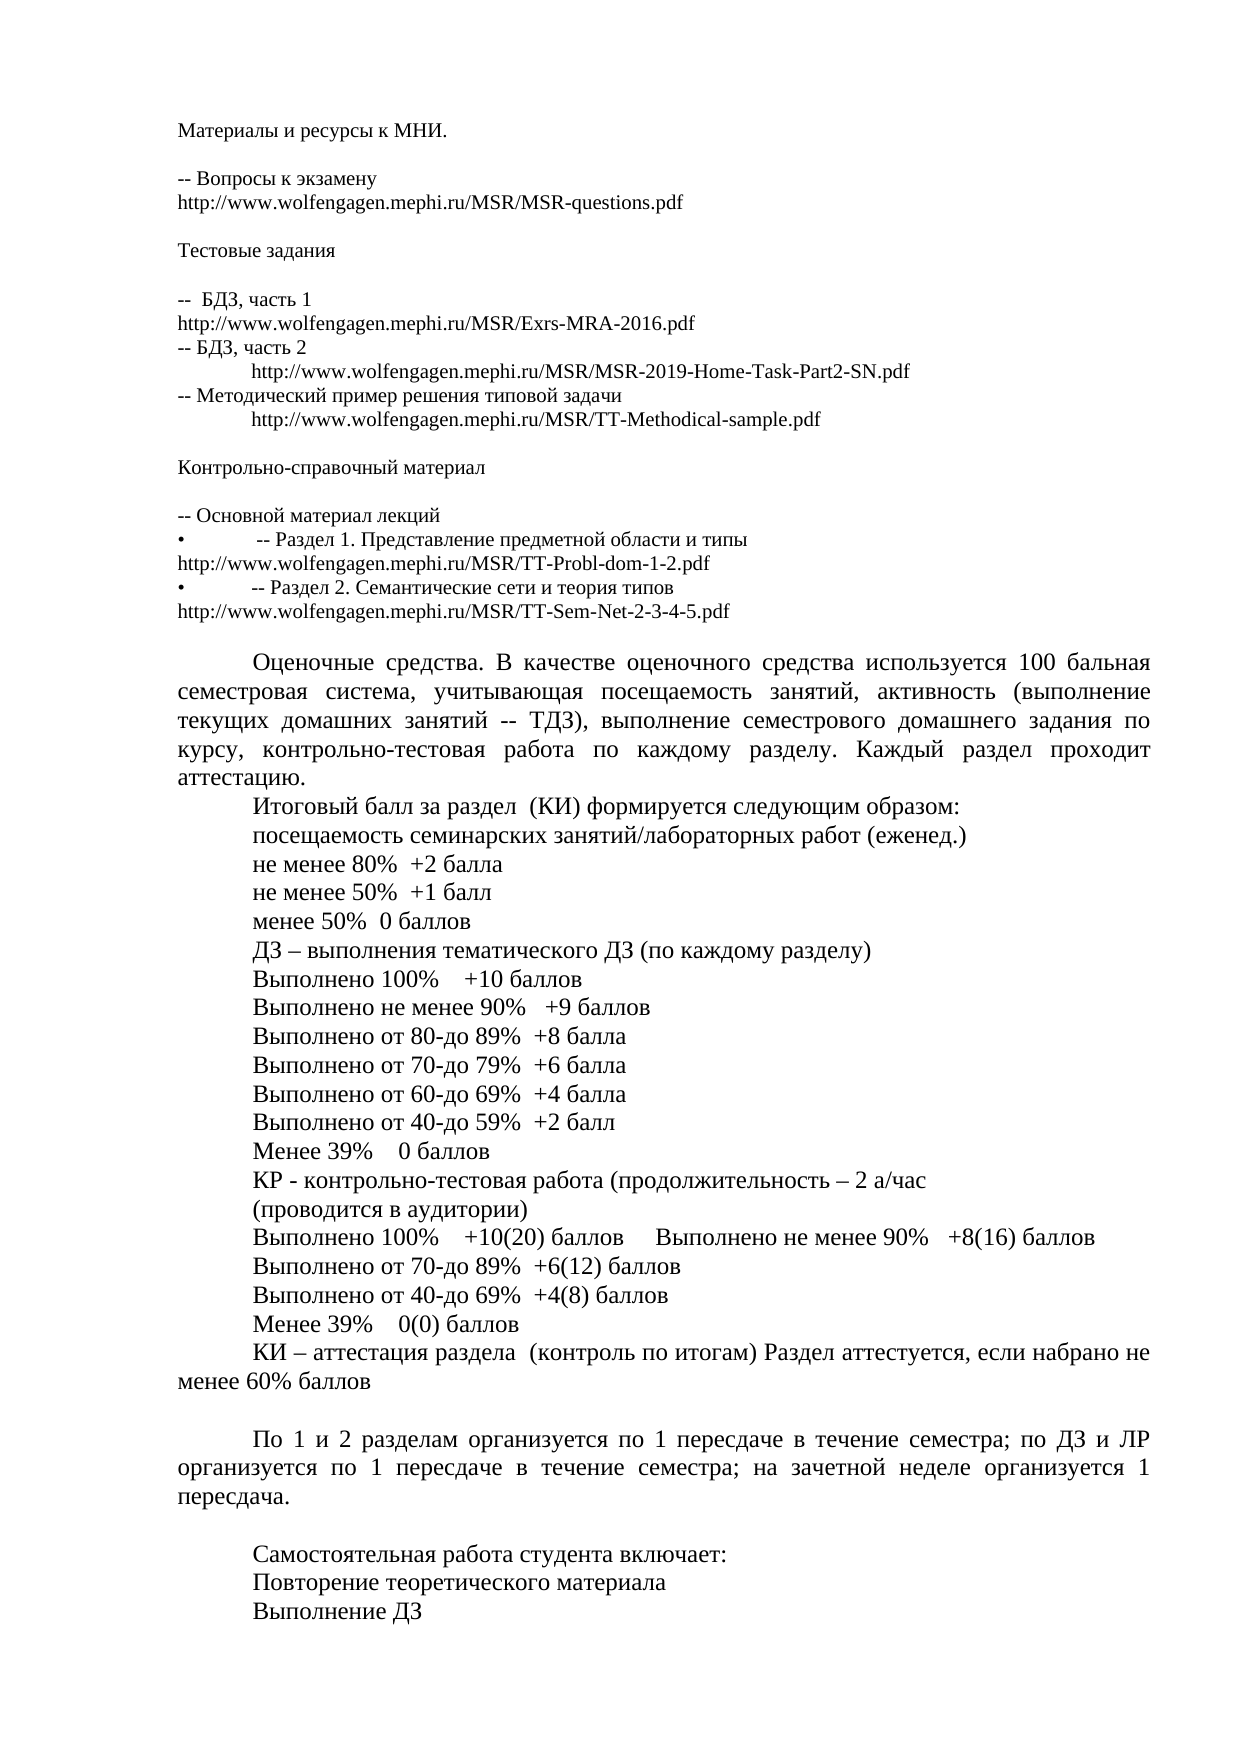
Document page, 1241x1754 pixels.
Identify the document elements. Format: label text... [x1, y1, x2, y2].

text ДЗ – выполнения тематического ДЗ (по каждому разделу) [177, 935, 1152, 964]
text -- БДЗ, часть 2 [177, 335, 1152, 359]
text http://www.wolfengagen.mephi.ru/MSR/MSR-2019-Home-Task-Part2-SN.pdf [177, 359, 1152, 383]
text http://www.wolfengagen.mephi.ru/MSR/TT-Probl-dom-1-2.pdf [177, 551, 1152, 575]
text Выполнено от 40-до 69% +4(8) баллов [177, 1280, 1152, 1309]
text Выполнено не менее 90% +9 баллов [177, 992, 1152, 1021]
text • -- Раздел 2. Семантические сети и теория типов [177, 575, 1152, 599]
text Выполнение ДЗ [177, 1596, 1152, 1625]
text не менее 50% +1 балл [177, 877, 1152, 906]
text Итоговый балл за раздел (КИ) формируется следующим образом: [177, 791, 1152, 820]
text не менее 80% +2 балла [177, 849, 1152, 877]
text http://www.wolfengagen.mephi.ru/MSR/MSR-questions.pdf [177, 190, 1152, 214]
text Контрольно-справочный материал [177, 455, 1152, 479]
text Выполнено от 40-до 59% +2 балл [177, 1107, 1152, 1136]
text -- БДЗ, часть 1 [177, 287, 1152, 311]
text Выполнено от 70-до 79% +6 балла [177, 1050, 1152, 1079]
text http://www.wolfengagen.mephi.ru/MSR/TT-Sem-Net-2-3-4-5.pdf [177, 599, 1152, 623]
text Оценочные средства. В качестве оценочного средства используется 100 бальная семестровая система, учитывающая посещаемость занятий, активность (выполнение текущих домашних занятий -- ТДЗ), выполнение семестрового домашнего задания по курсу, контрольно-тестовая работа по каждому разделу. Каждый раздел проходит аттестацию. [177, 647, 1152, 791]
text -- Основной материал лекций [177, 503, 1152, 527]
text КИ – аттестация раздела (контроль по итогам) Раздел аттестуется, если набрано не менее 60% баллов [177, 1337, 1152, 1395]
text менее 50% 0 баллов [177, 906, 1152, 935]
text КР - контрольно-тестовая работа (продолжительность – 2 а/час [177, 1165, 1152, 1194]
text http://www.wolfengagen.mephi.ru/MSR/Exrs-MRA-2016.pdf [177, 311, 1152, 335]
text посещаемость семинарских занятий/лабораторных работ (еженед.) [177, 820, 1152, 849]
text (проводится в аудитории) [177, 1194, 1152, 1222]
text По 1 и 2 разделам организуется по 1 пересдаче в течение семестра; по ДЗ и ЛР организуется по 1 пересдаче в течение семестра; на зачетной неделе организуется 1 пересдача. [177, 1424, 1152, 1510]
text Повторение теоретического материала [177, 1567, 1152, 1596]
text Выполнено от 80-до 89% +8 балла [177, 1021, 1152, 1050]
text -- Методический пример решения типовой задачи [177, 383, 1152, 407]
text Выполнено 100% +10(20) баллов Выполнено не менее 90% +8(16) баллов [177, 1222, 1152, 1251]
text Менее 39% 0 баллов [177, 1136, 1152, 1165]
text Менее 39% 0(0) баллов [177, 1309, 1152, 1337]
text Выполнено от 60-до 69% +4 балла [177, 1079, 1152, 1107]
text Материалы и ресурсы к МНИ. [177, 118, 1152, 142]
text Тестовые задания [177, 238, 1152, 262]
text Самостоятельная работа студента включает: [177, 1539, 1152, 1567]
text • -- Раздел 1. Представление предметной области и типы [177, 527, 1152, 551]
text Выполнено от 70-до 89% +6(12) баллов [177, 1251, 1152, 1280]
text -- Вопросы к экзамену [177, 166, 1152, 190]
text Выполнено 100% +10 баллов [177, 964, 1152, 992]
text http://www.wolfengagen.mephi.ru/MSR/TT-Methodical-sample.pdf [177, 407, 1152, 431]
